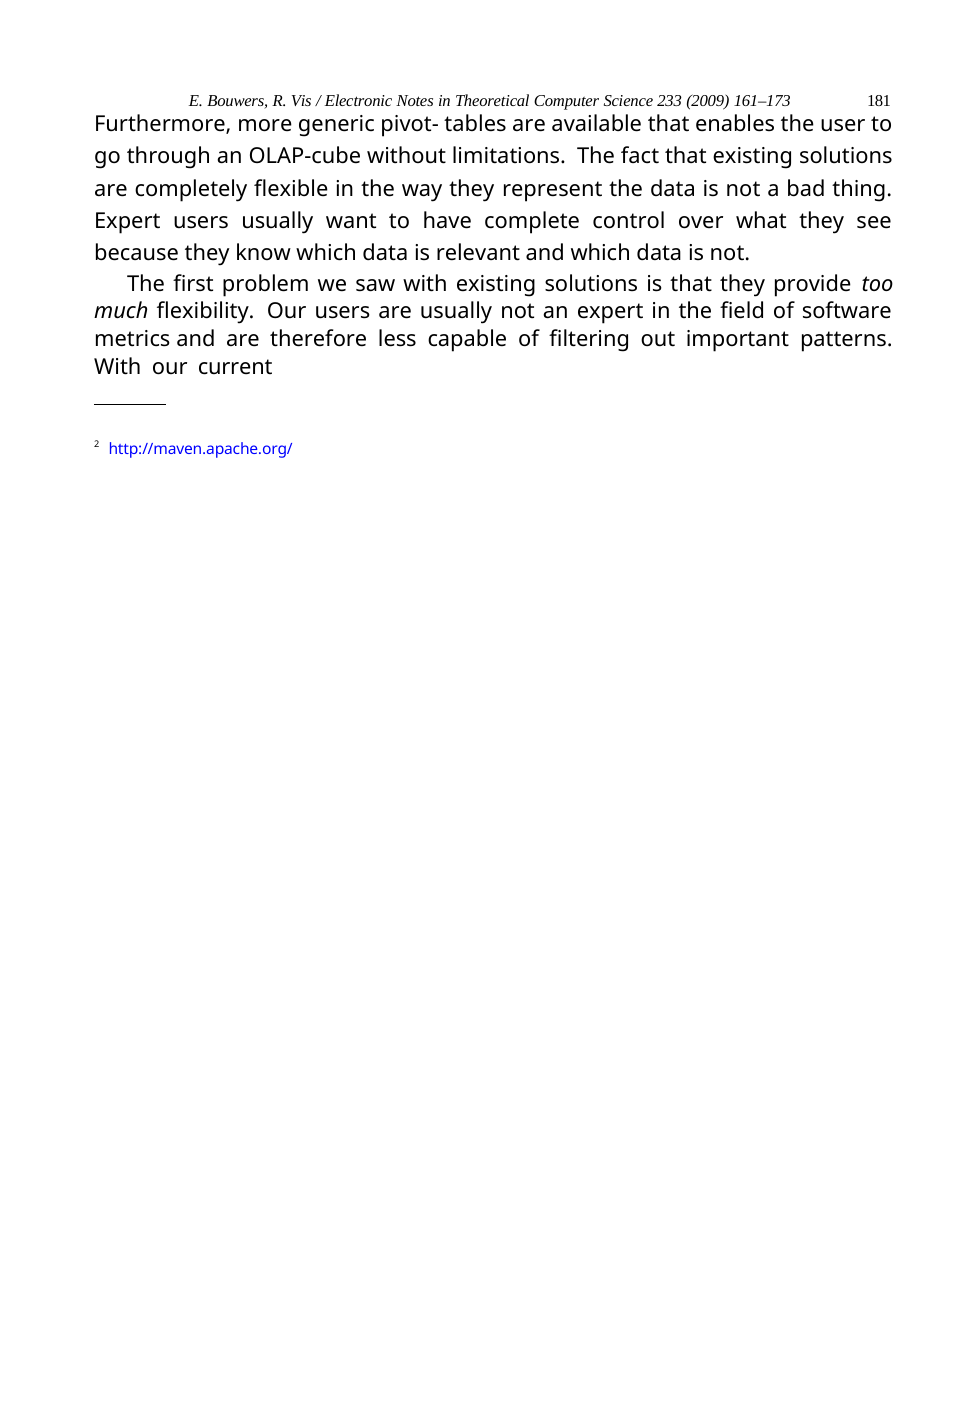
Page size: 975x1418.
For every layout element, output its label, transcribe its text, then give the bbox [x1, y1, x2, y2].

text The first problem we saw with existing solutions is that they provide too much flexibility. Our users are usually not an expert in the field of software metrics and are therefore less capable of filtering out important patterns. With our current [94, 269, 893, 380]
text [94, 108, 893, 266]
text 2 http://maven.apache.org/ [94, 438, 904, 459]
